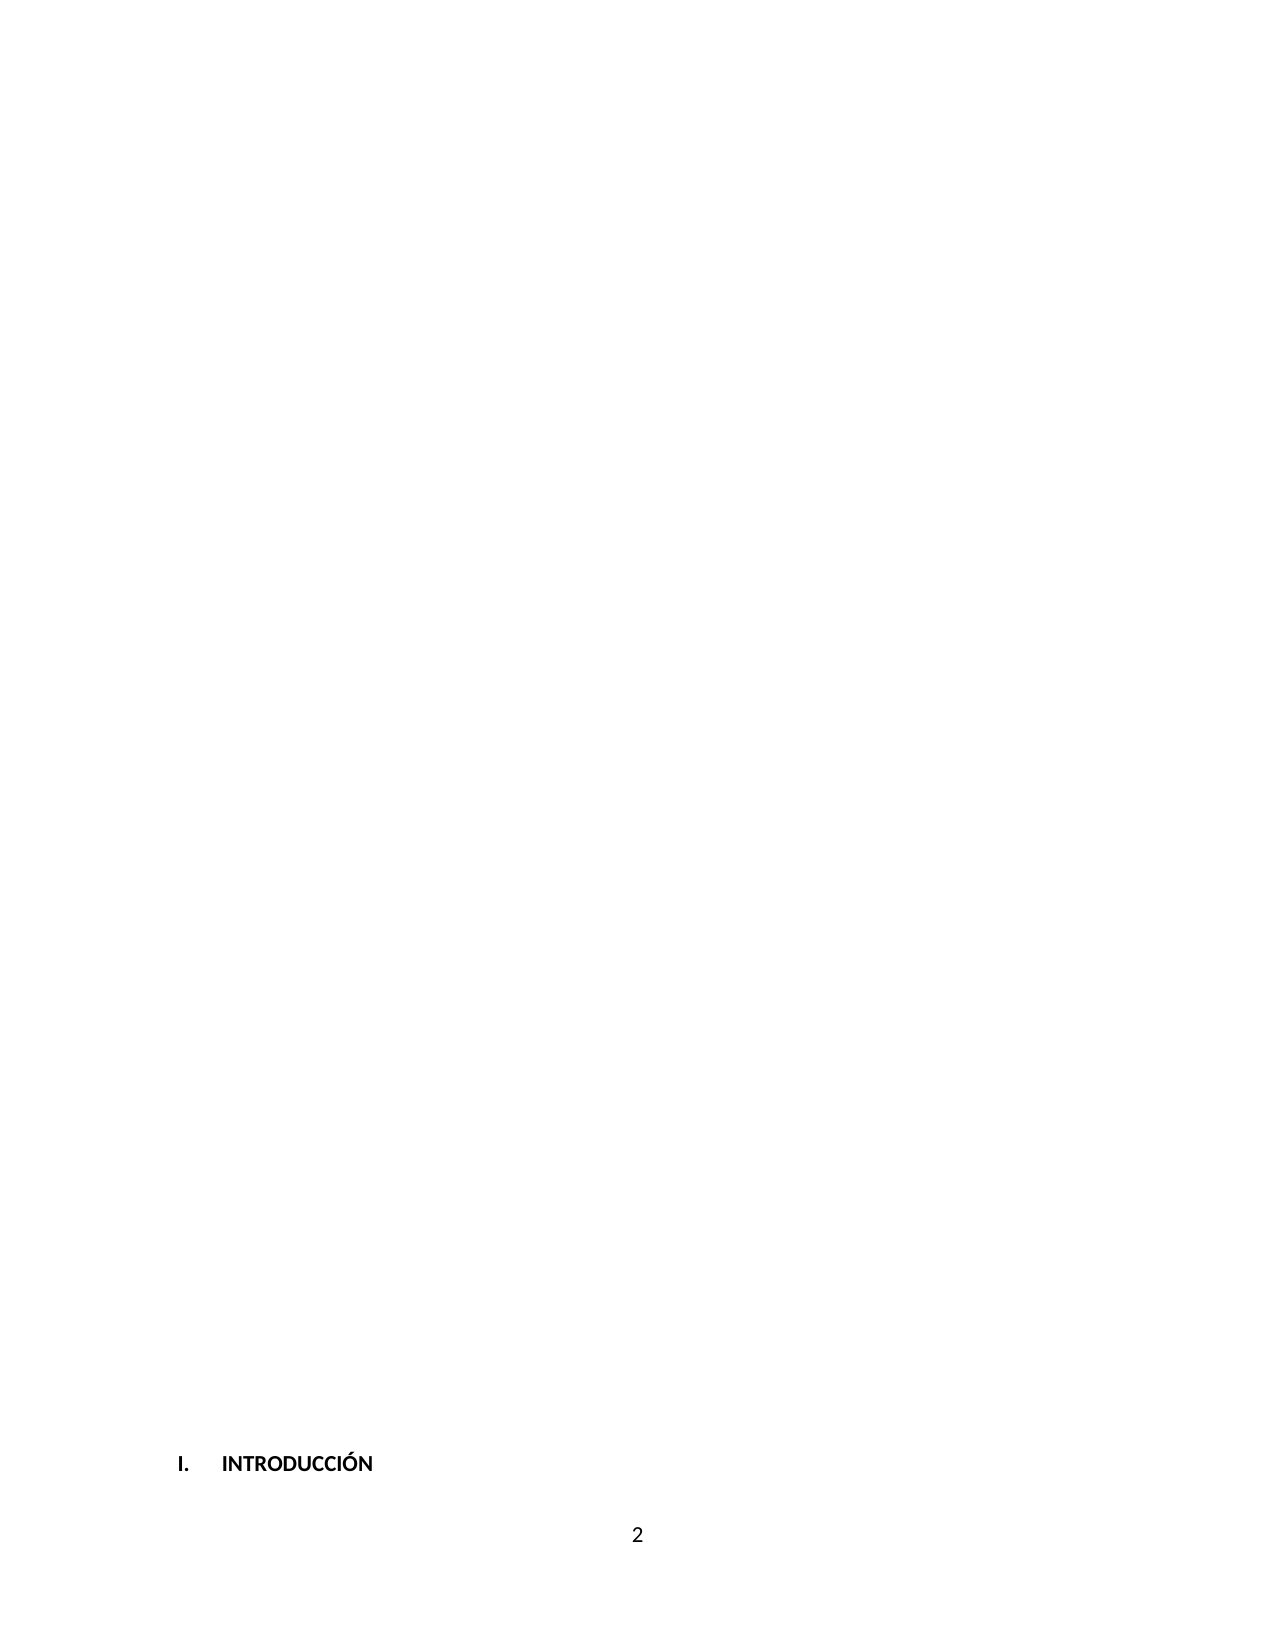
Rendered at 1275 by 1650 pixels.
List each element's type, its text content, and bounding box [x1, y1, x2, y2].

list INTRODUCCIÓN [177, 1449, 1098, 1477]
